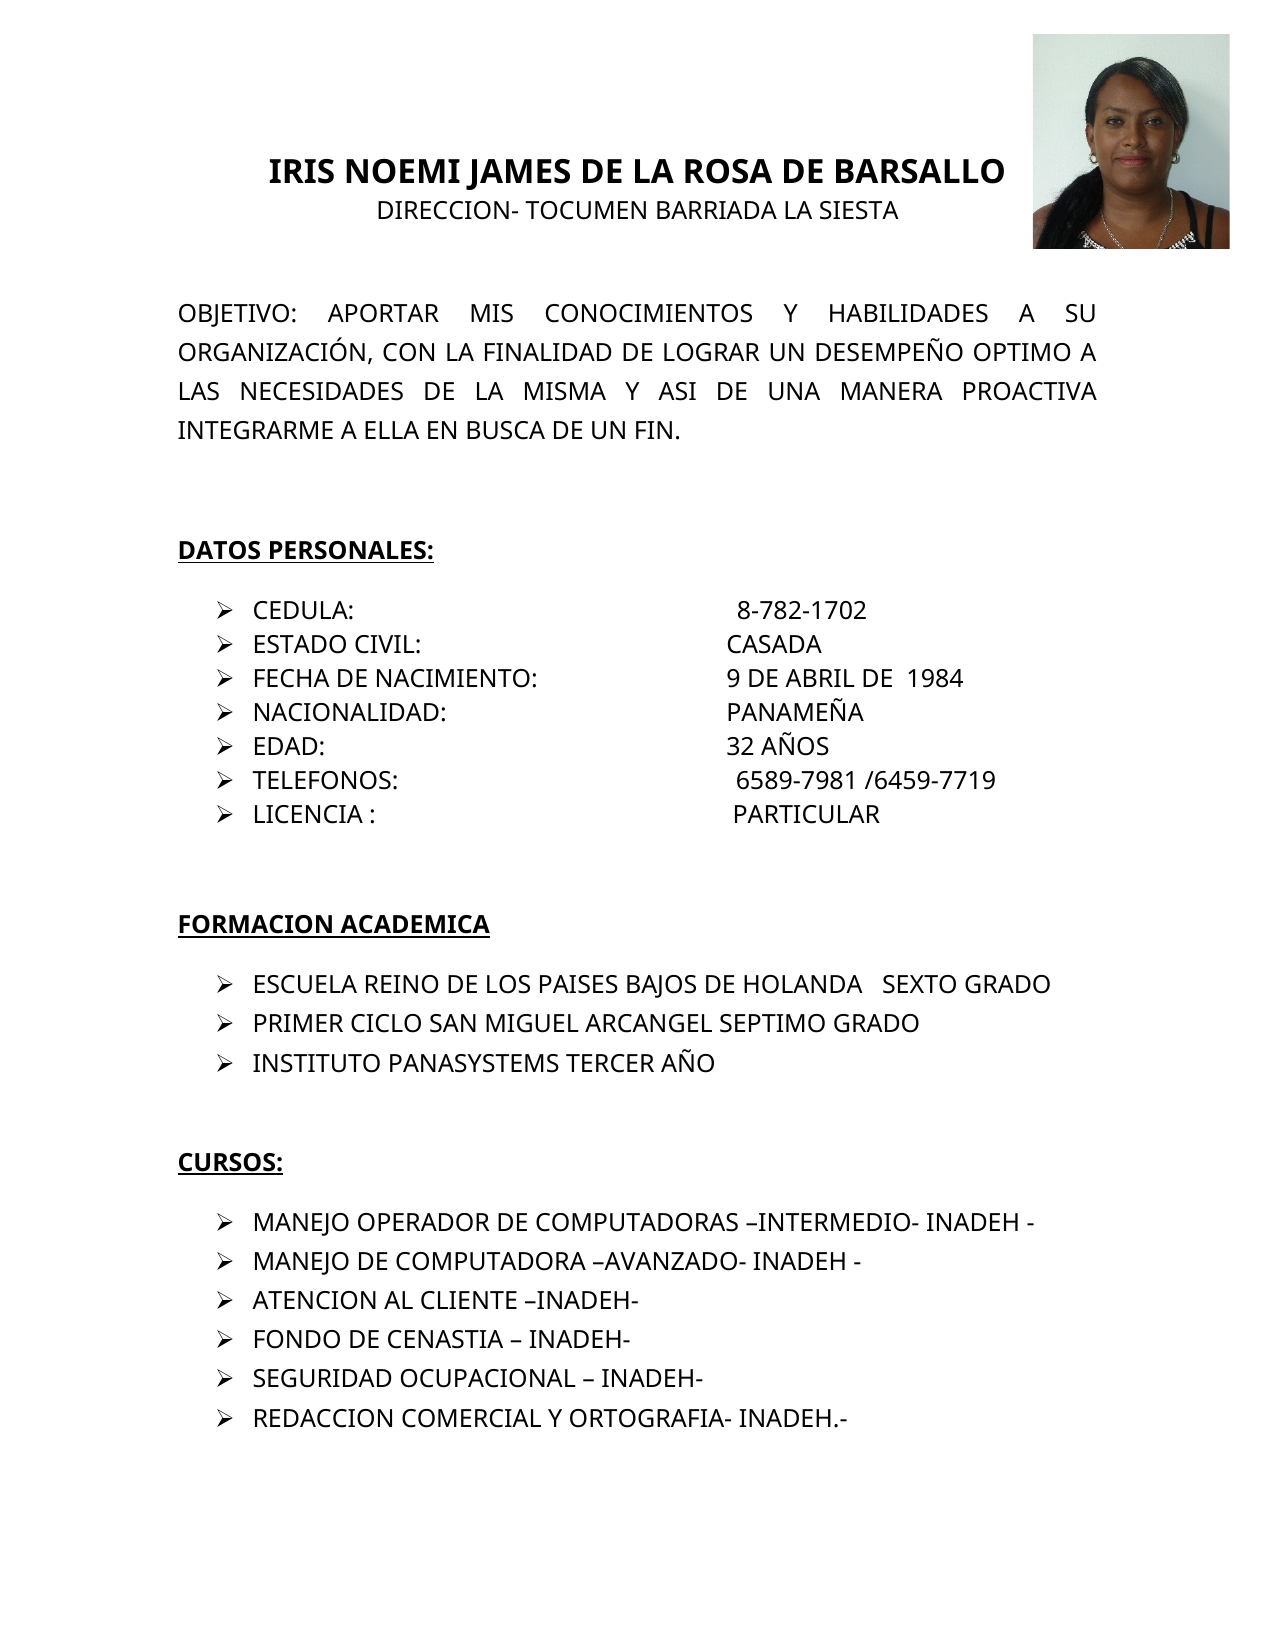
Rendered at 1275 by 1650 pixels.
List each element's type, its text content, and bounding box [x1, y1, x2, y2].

list TELEFONOS: 6589-7981 /6459-7719 [215, 763, 1098, 797]
text OBJETIVO: APORTAR MIS CONOCIMIENTOS Y HABILIDADES A SU ORGANIZACIÓN, CON LA FINALIDAD DE LOGRAR UN DESEMPEÑO OPTIMO A LAS NECESIDADES DE LA MISMA Y ASI DE UNA MANERA PROACTIVA INTEGRARME A ELLA EN BUSCA DE UN FIN. [177, 295, 1098, 447]
list LICENCIA : PARTICULAR [215, 797, 1098, 831]
list ESTADO CIVIL: CASADA [215, 627, 1098, 661]
list REDACCION COMERCIAL Y ORTOGRAFIA- INADEH.- [215, 1400, 1098, 1434]
list MANEJO OPERADOR DE COMPUTADORAS –INTERMEDIO- INADEH - [215, 1204, 1098, 1238]
list SEGURIDAD OCUPACIONAL – INADEH- [215, 1361, 1098, 1395]
list PRIMER CICLO SAN MIGUEL ARCANGEL SEPTIMO GRADO [215, 1006, 1098, 1040]
list FECHA DE NACIMIENTO: 9 DE ABRIL DE 1984 [215, 661, 1098, 695]
list FONDO DE CENASTIA – INADEH- [215, 1322, 1098, 1356]
text DIRECCION- TOCUMEN BARRIADA LA SIESTA [177, 193, 1032, 227]
text CURSOS: [177, 1144, 1098, 1178]
list MANEJO DE COMPUTADORA –AVANZADO- INADEH - [215, 1243, 1098, 1278]
list EDAD: 32 AÑOS [215, 729, 1098, 763]
list ESCUELA REINO DE LOS PAISES BAJOS DE HOLANDA SEXTO GRADO [215, 967, 1098, 1001]
picture [1032, 34, 1230, 249]
list NACIONALIDAD: PANAMEÑA [215, 695, 1098, 729]
list INSTITUTO PANASYSTEMS TERCER AÑO [215, 1045, 1098, 1079]
list CEDULA: 8-782-1702 [215, 593, 1098, 627]
text IRIS NOEMI JAMES DE LA ROSA DE BARSALLO [177, 148, 1032, 193]
text DATOS PERSONALES: [177, 533, 1098, 567]
list ATENCION AL CLIENTE –INADEH- [215, 1283, 1098, 1317]
text FORMACION ACADEMICA [177, 907, 1098, 941]
